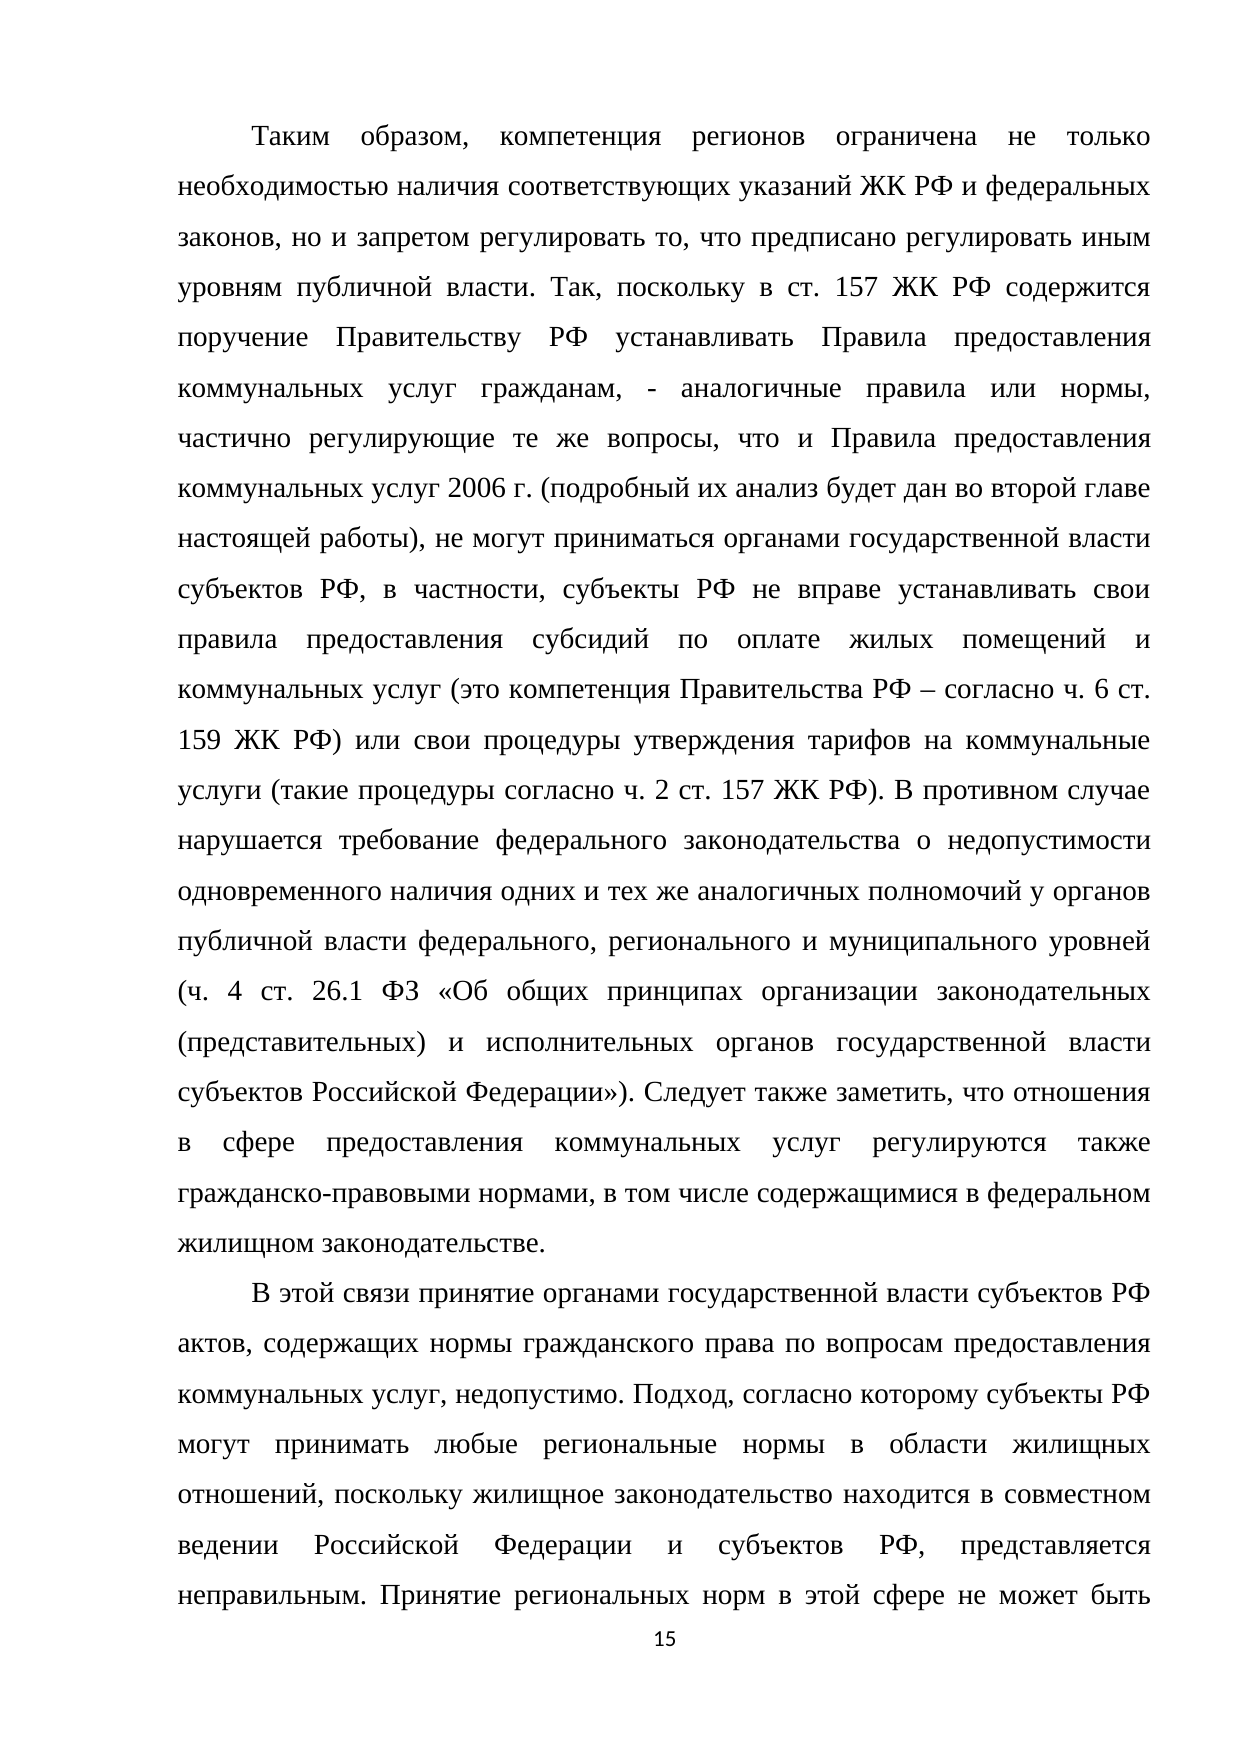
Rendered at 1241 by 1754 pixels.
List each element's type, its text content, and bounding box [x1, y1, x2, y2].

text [177, 1275, 1152, 1611]
text Таким образом, компетенция регионов ограничена не только необходимостью наличия соответствующих указаний ЖК РФ и федеральных законов, но и запретом регулировать то, что предписано регулировать иным уровням публичной власти. Так, поскольку в ст. 157 ЖК РФ содержится поручение Правительству РФ устанавливать Правила предоставления коммунальных услуг гражданам, - аналогичные правила или нормы, частично регулирующие те же вопросы, что и Правила предоставления коммунальных услуг 2006 г. (подробный их анализ будет дан во второй главе настоящей работы), не могут приниматься органами государственной власти субъектов РФ, в частности, субъекты РФ не вправе устанавливать свои правила предоставления субсидий по оплате жилых помещений и коммунальных услуг (это компетенция Правительства РФ – согласно ч. 6 ст. 159 ЖК РФ) или свои процедуры утверждения тарифов на коммунальные услуги (такие процедуры согласно ч. 2 ст. 157 ЖК РФ). В противном случае нарушается требование федерального законодательства о недопустимости одновременного наличия одних и тех же аналогичных полномочий у органов публичной власти федерального, регионального и муниципального уровней (ч. 4 ст. 26.1 ФЗ «Об общих принципах организации законодательных (представительных) и исполнительных органов государственной власти субъектов Российской Федерации»). Следует также заметить, что отношения в сфере предоставления коммунальных услуг регулируются также гражданско-правовыми нормами, в том числе содержащимися в федеральном жилищном законодательстве. [177, 118, 1152, 1258]
